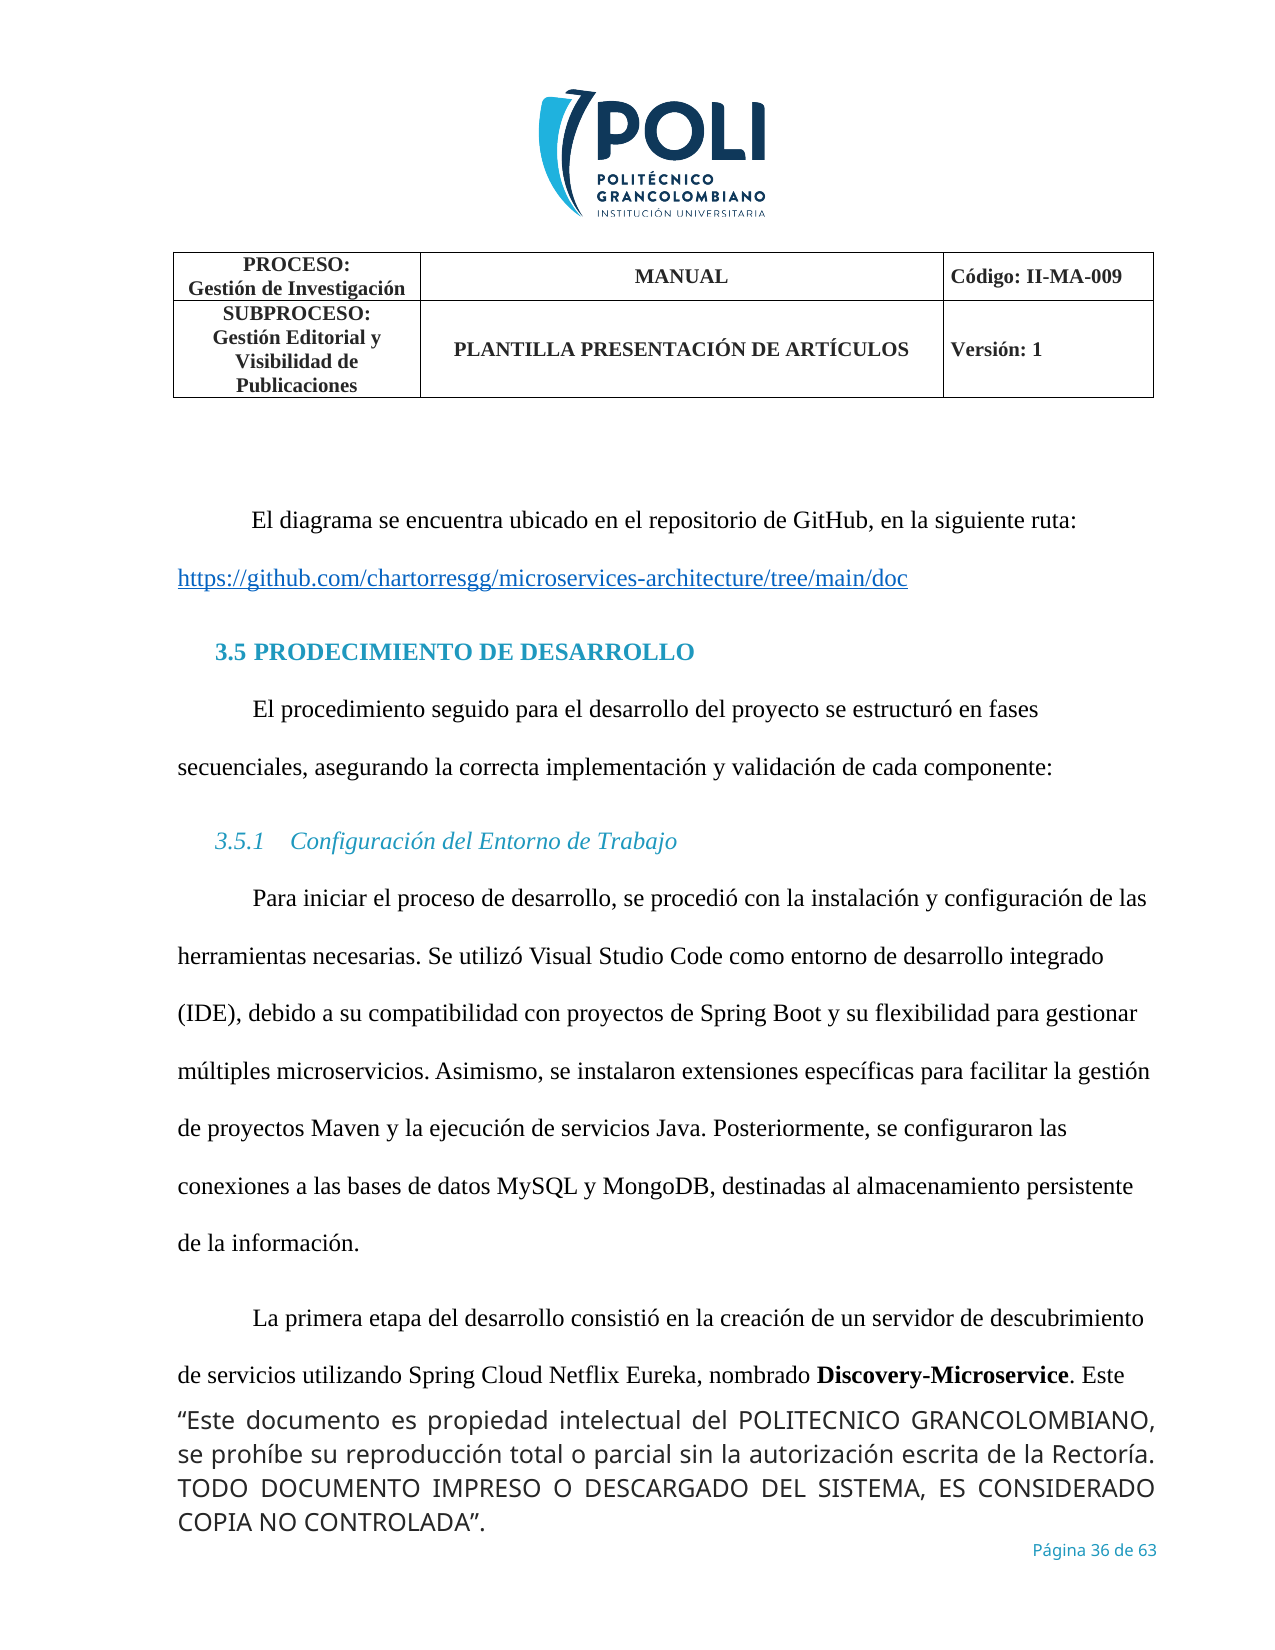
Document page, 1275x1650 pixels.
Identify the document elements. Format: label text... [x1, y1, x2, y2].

subtitle PRODECIMIENTO DE DESARROLLO [215, 637, 1157, 666]
subtitle Configuración del Entorno de Trabajo [215, 826, 1157, 855]
text Para iniciar el proceso de desarrollo, se procedió con la instalación y configuración de las herramientas necesarias. Se utilizó Visual Studio Code como entorno de desarrollo integrado (IDE), debido a su compatibilidad con proyectos de Spring Boot y su flexibilidad para gestionar múltiples microservicios. Asimismo, se instalaron extensiones específicas para facilitar la gestión de proyectos Maven y la ejecución de servicios Java. Posteriormente, se configuraron las conexiones a las bases de datos MySQL y MongoDB, destinadas al almacenamiento persistente de la información. [177, 883, 1157, 1257]
picture [536, 88, 798, 218]
text El diagrama se encuentra ubicado en el repositorio de GitHub, en la siguiente ruta: https://github.com/chartorresgg/microservices-architecture/tree/main/doc [177, 505, 1157, 591]
text El procedimiento seguido para el desarrollo del proyecto se estructuró en fases secuenciales, asegurando la correcta implementación y validación de cada componente: [177, 694, 1157, 781]
